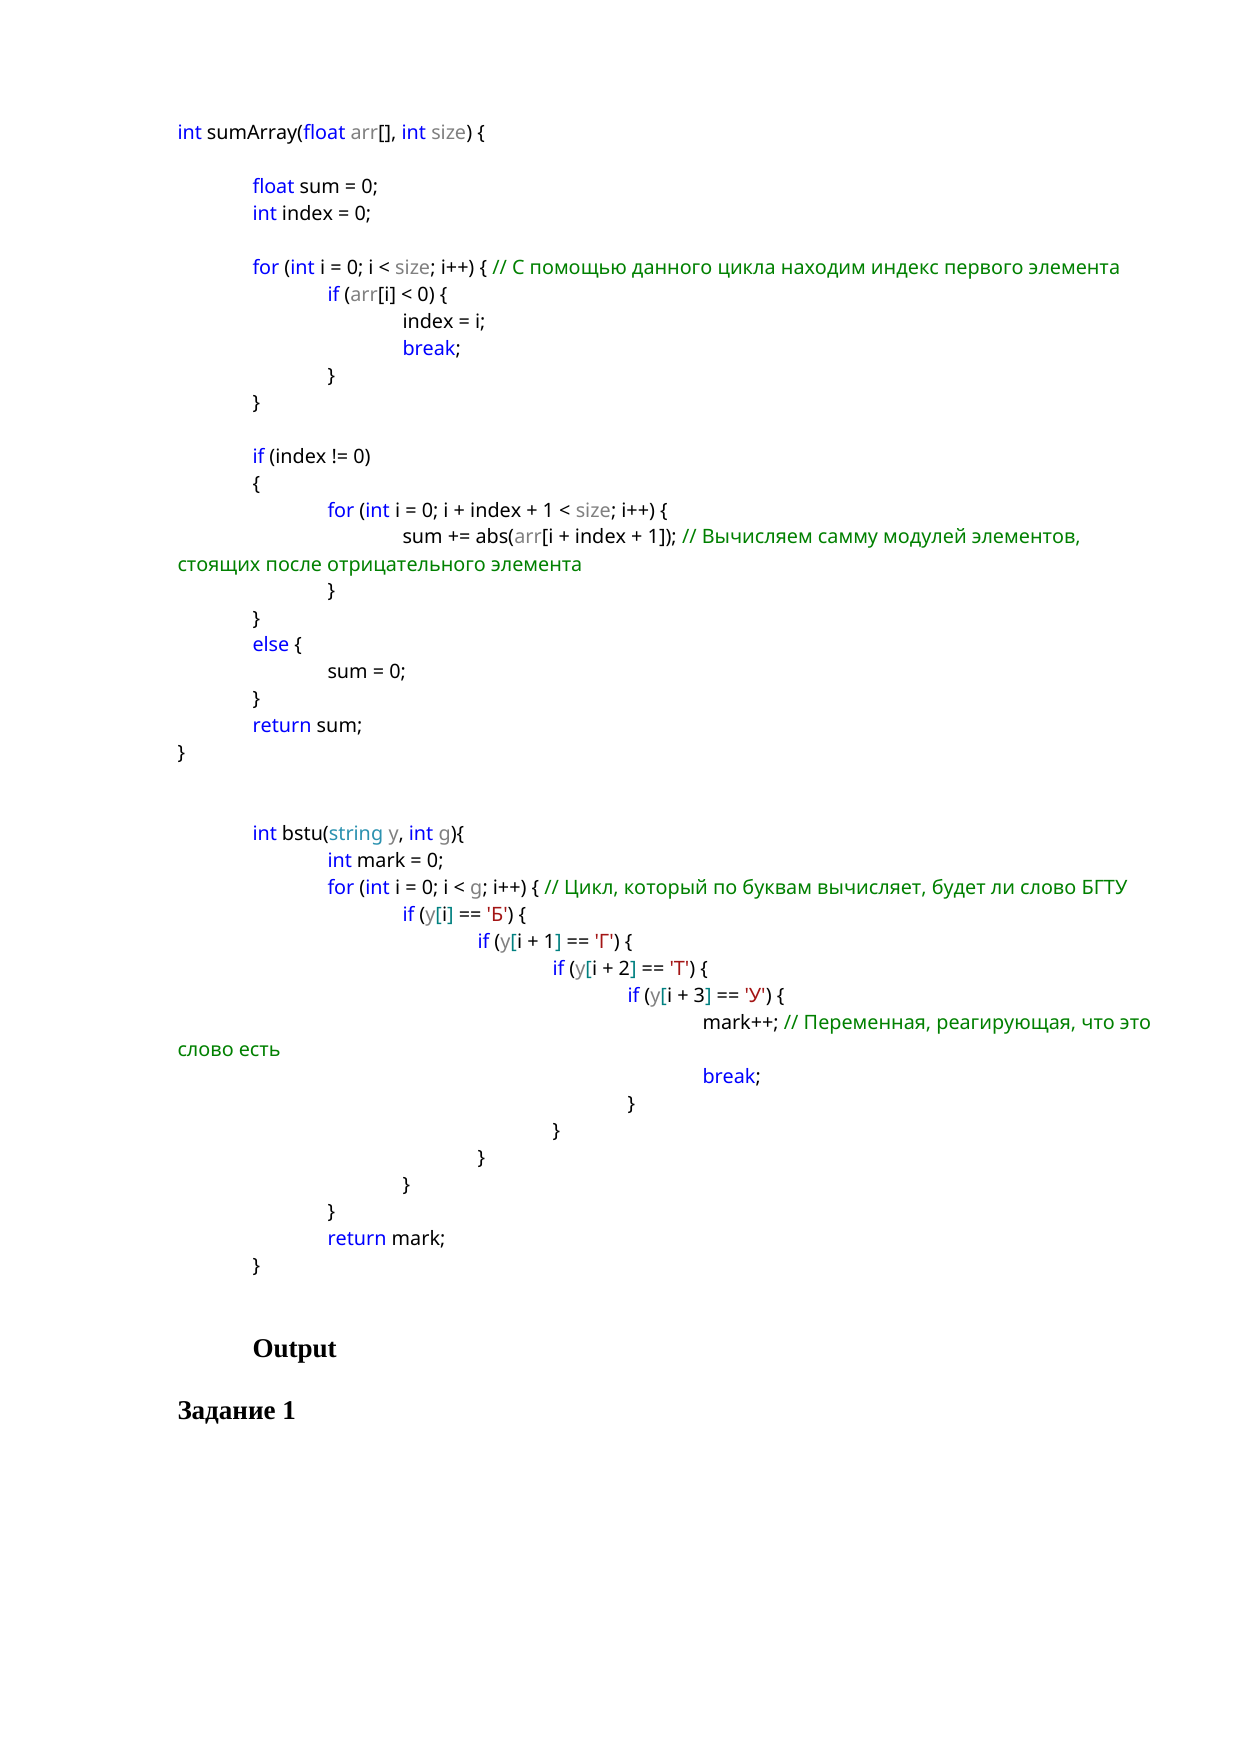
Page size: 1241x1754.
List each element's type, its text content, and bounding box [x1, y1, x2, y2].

text for (int i = 0; i < g; i++) { // Цикл, который по буквам вычисляет, будет ли слово БГТУ [177, 873, 1152, 901]
text for (int i = 0; i + index + 1 < size; i++) { [177, 496, 1152, 523]
text } [177, 1197, 1152, 1224]
text } [177, 388, 1152, 415]
text if (arr[i] < 0) { [177, 280, 1152, 307]
text } [177, 1089, 1152, 1116]
text Output [177, 1332, 1152, 1363]
text index = i; [177, 307, 1152, 334]
text } [177, 739, 1152, 766]
text if (y[i] == 'Б') { [177, 901, 1152, 927]
text } [177, 1170, 1152, 1197]
text } [177, 1251, 1152, 1278]
text Задание 1 [177, 1394, 1152, 1426]
text int index = 0; [177, 199, 1152, 226]
text for (int i = 0; i < size; i++) { // С помощью данного цикла находим индекс первого элемента [177, 253, 1152, 280]
text break; [177, 334, 1152, 361]
text if (index != 0) [177, 442, 1152, 469]
text if (y[i + 3] == 'У') { [177, 981, 1152, 1008]
text else { [177, 631, 1152, 658]
text float sum = 0; [177, 172, 1152, 199]
text return sum; [177, 712, 1152, 739]
text int bstu(string y, int g){ [177, 819, 1152, 847]
text int mark = 0; [177, 847, 1152, 873]
text } [177, 1143, 1152, 1170]
text if (y[i + 2] == 'Т') { [177, 954, 1152, 981]
text return mark; [177, 1224, 1152, 1251]
text int sumArray(float arr[], int size) { [177, 118, 1152, 145]
text } [177, 1116, 1152, 1143]
text break; [177, 1062, 1152, 1089]
text } [177, 604, 1152, 631]
text if (y[i + 1] == 'Г') { [177, 927, 1152, 954]
text sum = 0; [177, 658, 1152, 685]
text } [177, 361, 1152, 388]
text { [177, 469, 1152, 496]
text sum += abs(arr[i + index + 1]); // Вычисляем самму модулей элементов, стоящих после отрицательного элемента [177, 523, 1152, 577]
text } [177, 577, 1152, 604]
text mark++; // Переменная, реагирующая, что это слово есть [177, 1008, 1152, 1062]
text } [177, 685, 1152, 712]
